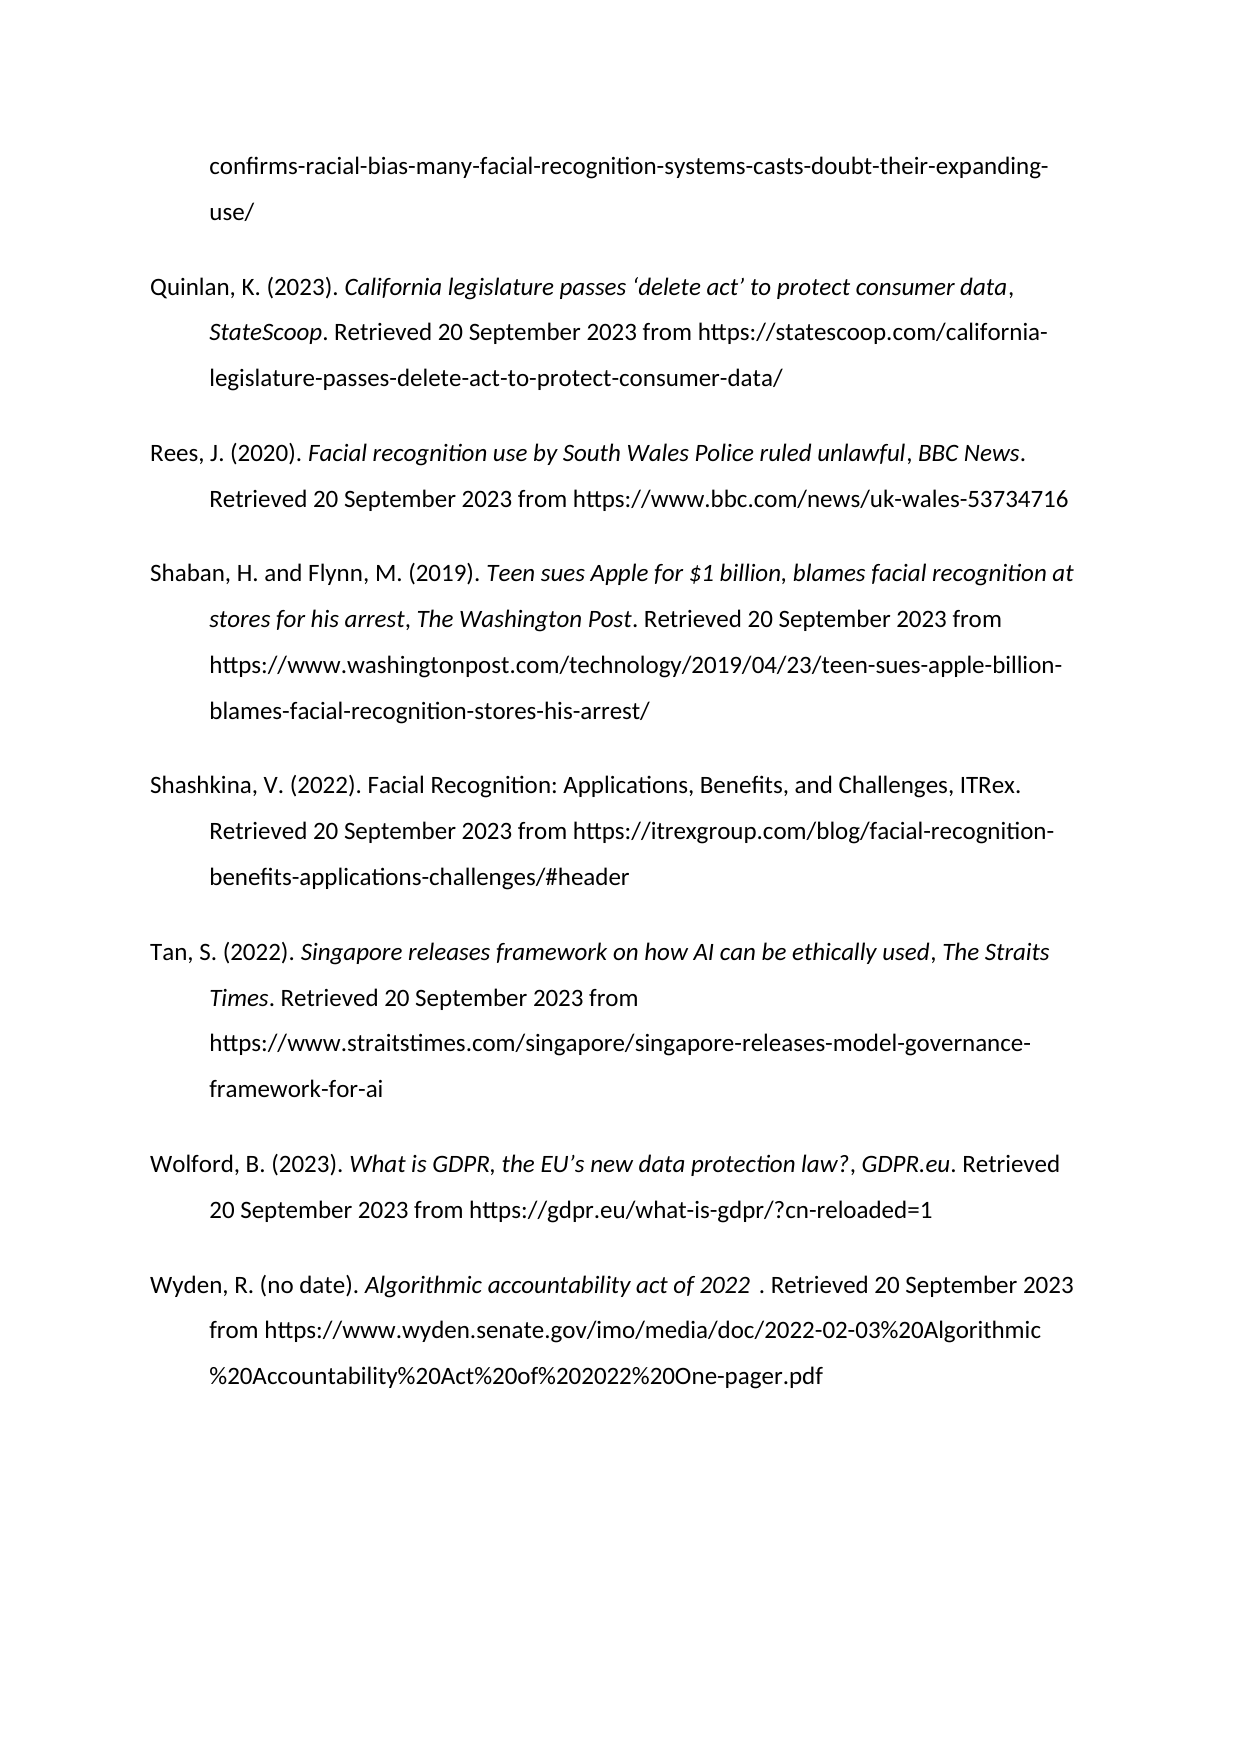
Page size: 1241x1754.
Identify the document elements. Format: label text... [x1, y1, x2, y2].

text Tan, S. (2022). Singapore releases framework on how AI can be ethically used, The Straits Times. Retrieved 20 September 2023 from https://www.straitstimes.com/singapore/singapore-releases-model-governance-framework-for-ai [150, 936, 1090, 1104]
text Wolford, B. (2023). What is GDPR, the EU’s new data protection law?, GDPR.eu. Retrieved 20 September 2023 from https://gdpr.eu/what-is-gdpr/?cn-reloaded=1 [150, 1148, 1090, 1224]
text Shashkina, V. (2022). Facial Recognition: Applications, Benefits, and Challenges, ITRex. Retrieved 20 September 2023 from https://itrexgroup.com/blog/facial-recognition-benefits-applications-challenges/#header [150, 770, 1090, 892]
text Wyden, R. (no date). Algorithmic accountability act of 2022 . Retrieved 20 September 2023 from https://www.wyden.senate.gov/imo/media/doc/2022-02-03%20Algorithmic%20Accountability%20Act%20of%202022%20One-pager.pdf [150, 1269, 1090, 1391]
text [150, 150, 1090, 226]
text Shaban, H. and Flynn, M. (2019). Teen sues Apple for $1 billion, blames facial recognition at stores for his arrest, The Washington Post. Retrieved 20 September 2023 from https://www.washingtonpost.com/technology/2019/04/23/teen-sues-apple-billion-blames-facial-recognition-stores-his-arrest/ [150, 558, 1090, 725]
text Quinlan, K. (2023). California legislature passes ‘delete act’ to protect consumer data, StateScoop. Retrieved 20 September 2023 from https://statescoop.com/california-legislature-passes-delete-act-to-protect-consumer-data/ [150, 271, 1090, 393]
text Rees, J. (2020). Facial recognition use by South Wales Police ruled unlawful, BBC News. Retrieved 20 September 2023 from https://www.bbc.com/news/uk-wales-53734716 [150, 437, 1090, 513]
